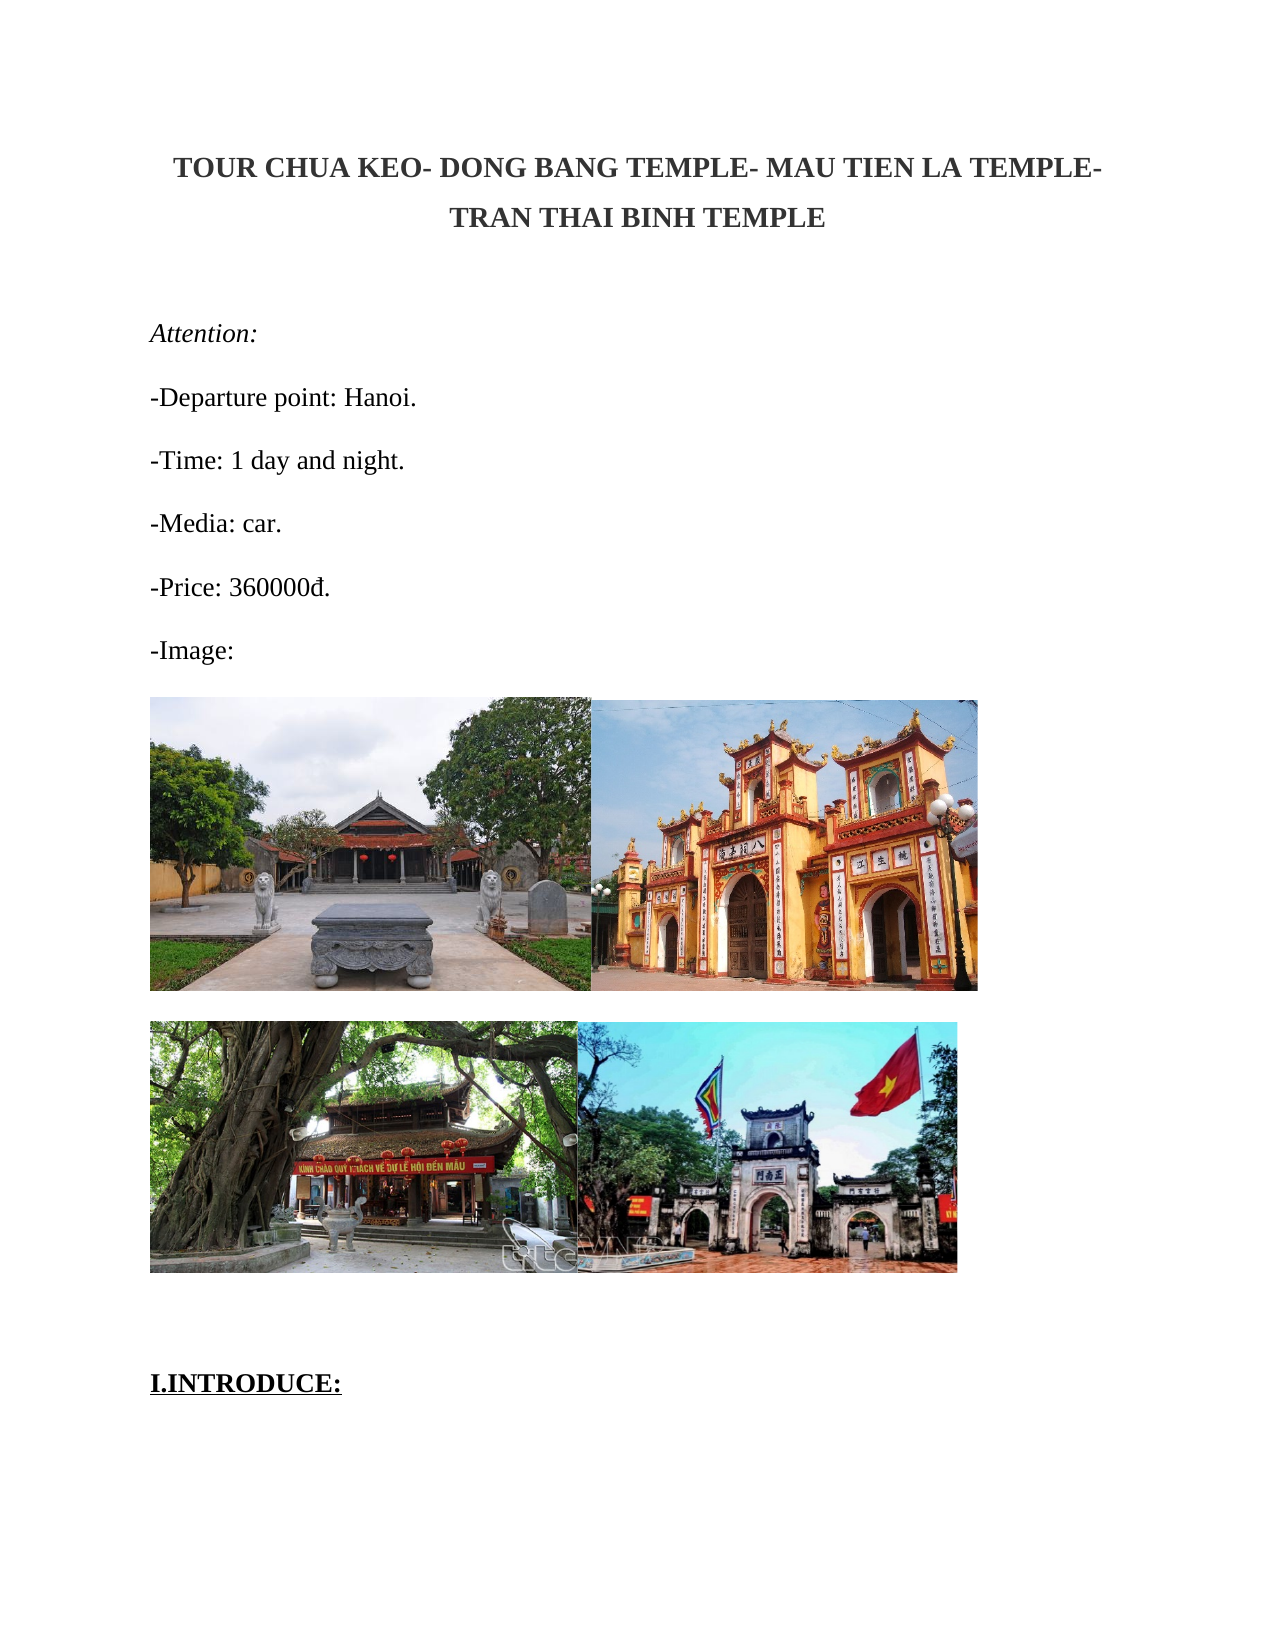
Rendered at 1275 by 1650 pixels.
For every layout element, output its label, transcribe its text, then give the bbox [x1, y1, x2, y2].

text I.INTRODUCE: [150, 1367, 1125, 1398]
text -Departure point: Hanoi. [150, 381, 1125, 412]
text -Image: [150, 634, 1125, 665]
text -Price: 360000đ. [150, 571, 1125, 602]
text -Time: 1 day and night. [150, 444, 1125, 475]
text -Media: car. [150, 508, 1125, 539]
picture [150, 1021, 958, 1273]
picture [150, 697, 978, 991]
text Attention: [150, 318, 1125, 349]
text TOUR CHUA KEO- DONG BANG TEMPLE- MAU TIEN LA TEMPLE- TRAN THAI BINH TEMPLE [150, 150, 1125, 234]
